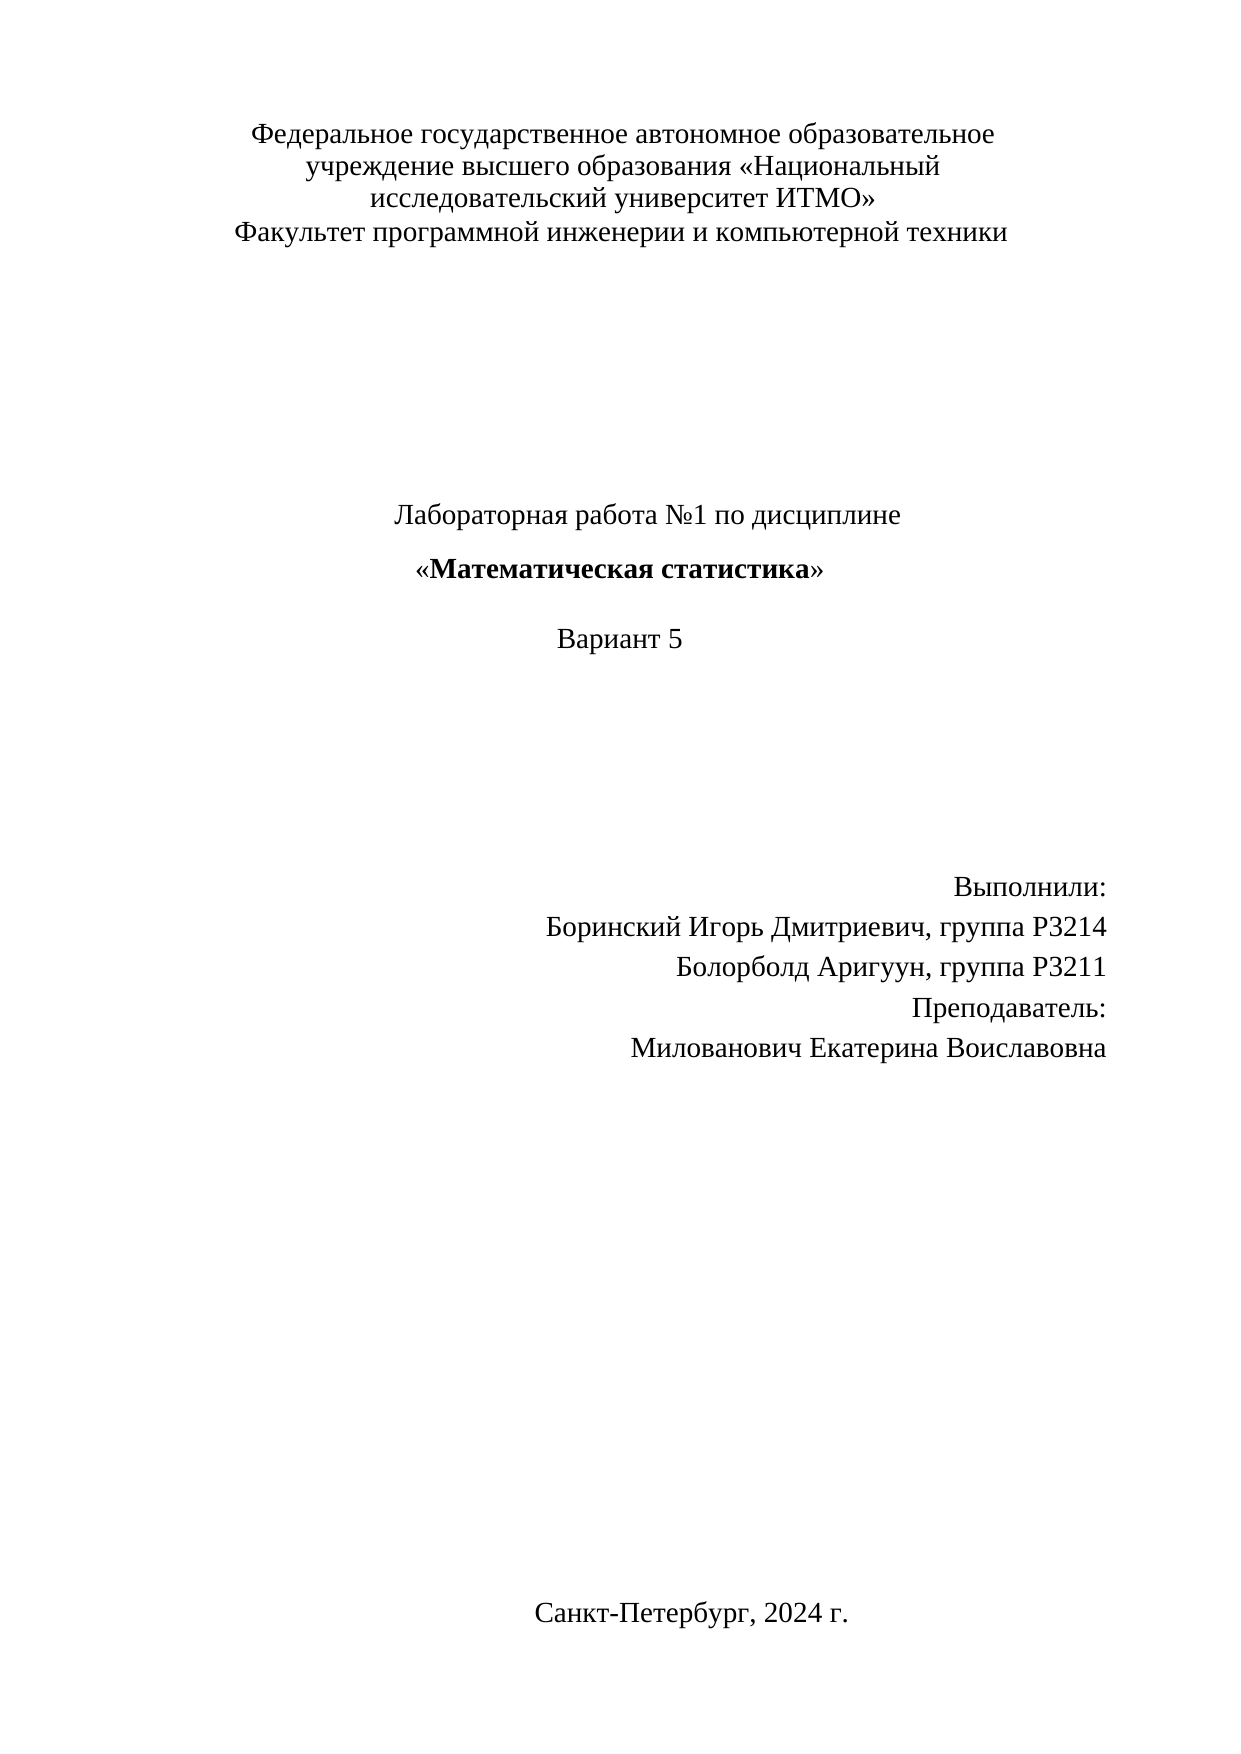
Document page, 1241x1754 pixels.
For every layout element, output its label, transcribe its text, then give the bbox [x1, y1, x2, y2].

text Санкт-Петербург, 2024 г. [534, 1595, 1152, 1629]
text Болорболд Аригуун, группа P3211 [177, 949, 1107, 983]
text Федеральное государственное автономное образовательное учреждение высшего образования «Национальный исследовательский университет ИТМО» [229, 118, 1016, 214]
text Вариант 5 [305, 621, 934, 655]
text Милованович Екатерина Воиславовна [177, 1030, 1107, 1063]
text «Математическая статистика» [305, 551, 934, 584]
text Выполнили: [177, 869, 1107, 902]
text Боринский Игорь Дмитриевич, группа P3214 [177, 909, 1107, 943]
text Факультет программной инженерии и компьютерной техники [234, 214, 1152, 248]
text Лабораторная работа №1 по дисциплине [394, 497, 1152, 531]
text Преподаватель: [177, 990, 1107, 1023]
